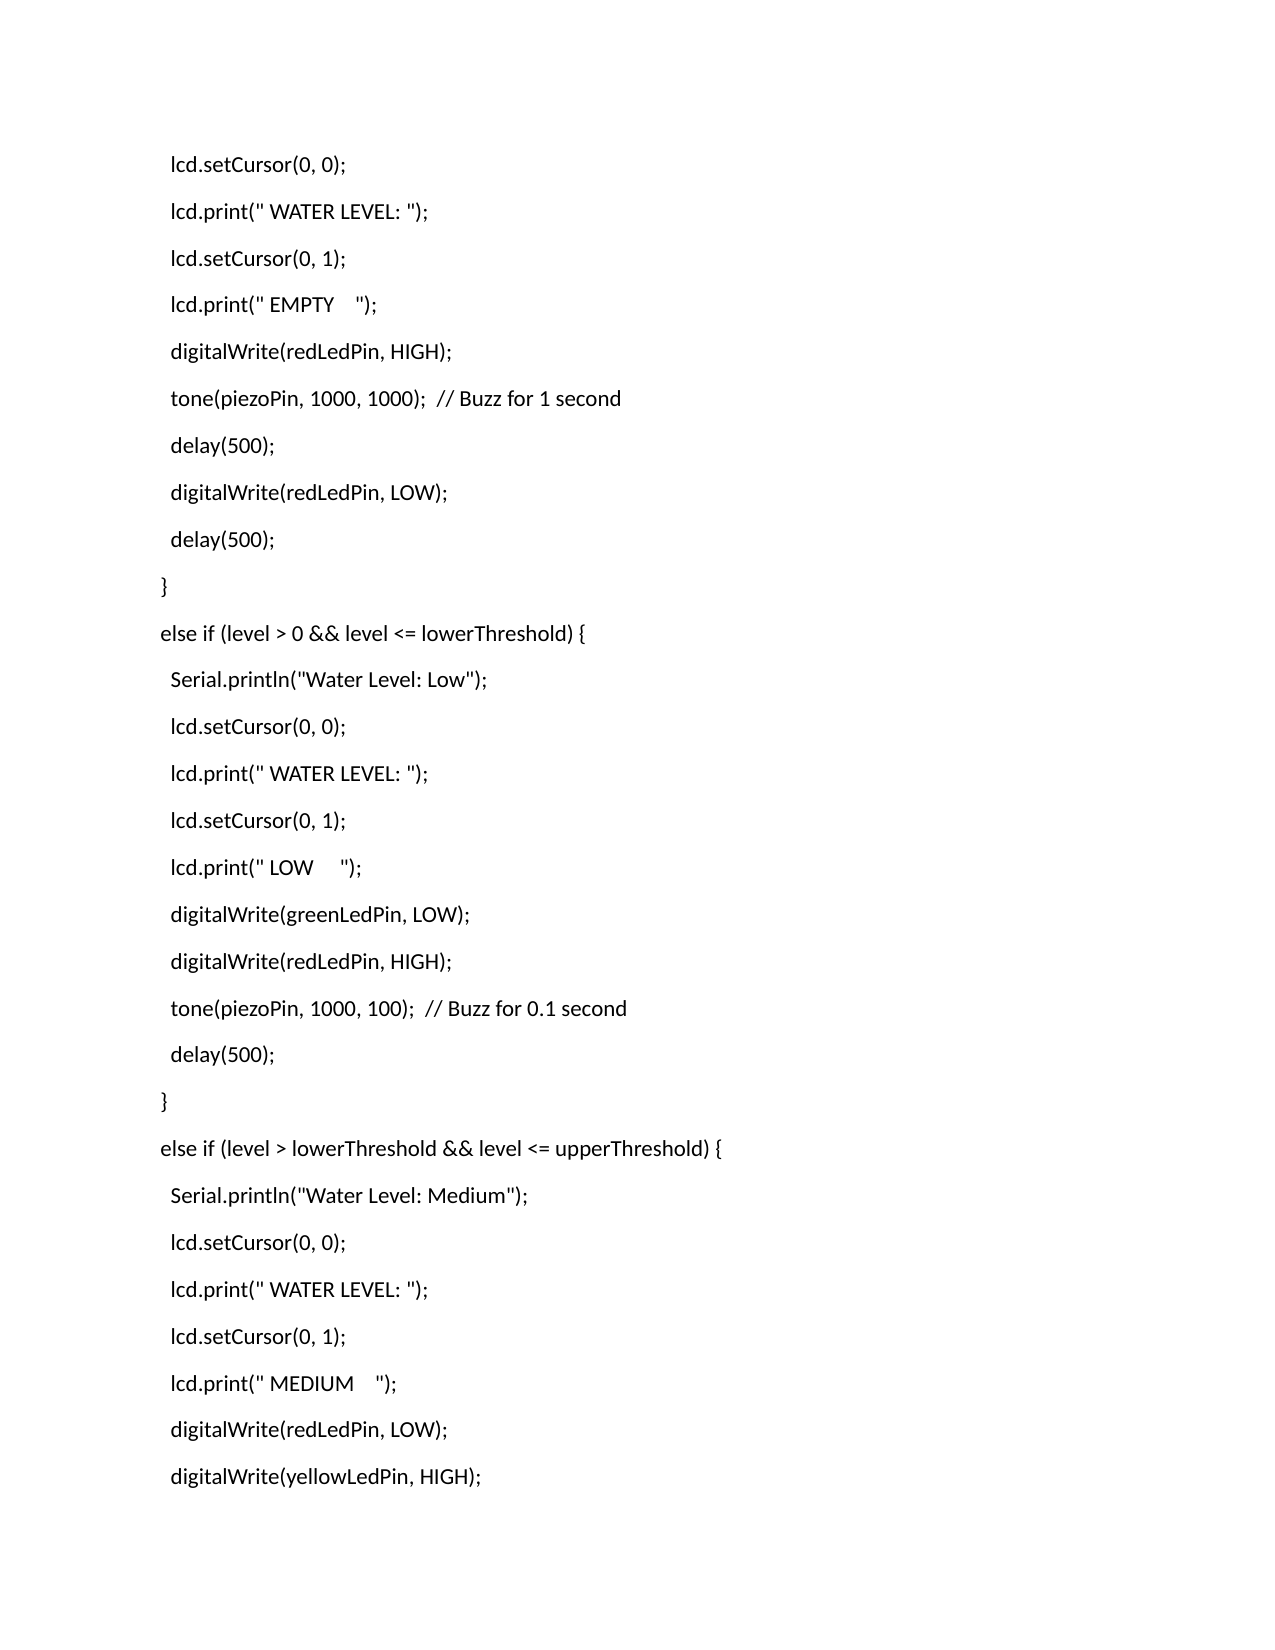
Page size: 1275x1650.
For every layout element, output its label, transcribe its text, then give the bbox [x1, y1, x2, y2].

text digitalWrite(greenLedPin, LOW); [150, 900, 1125, 928]
text lcd.print(" EMPTY "); [150, 291, 1125, 319]
text lcd.setCursor(0, 0); [150, 150, 1125, 178]
text else if (level > lowerThreshold && level <= upperThreshold) { [150, 1134, 1125, 1162]
text lcd.setCursor(0, 1); [150, 244, 1125, 272]
text lcd.setCursor(0, 0); [150, 1228, 1125, 1256]
text delay(500); [150, 431, 1125, 459]
text tone(piezoPin, 1000, 1000); // Buzz for 1 second [150, 384, 1125, 412]
text lcd.print(" WATER LEVEL: "); [150, 197, 1125, 225]
text digitalWrite(redLedPin, HIGH); [150, 947, 1125, 975]
text digitalWrite(yellowLedPin, HIGH); [150, 1462, 1125, 1491]
text delay(500); [150, 525, 1125, 553]
text lcd.setCursor(0, 1); [150, 806, 1125, 834]
text digitalWrite(redLedPin, HIGH); [150, 337, 1125, 366]
text lcd.print(" MEDIUM "); [150, 1369, 1125, 1397]
text delay(500); [150, 1041, 1125, 1069]
text else if (level > 0 && level <= lowerThreshold) { [150, 619, 1125, 647]
text lcd.setCursor(0, 0); [150, 712, 1125, 741]
text Serial.println("Water Level: Medium"); [150, 1181, 1125, 1209]
text tone(piezoPin, 1000, 100); // Buzz for 0.1 second [150, 994, 1125, 1022]
text Serial.println("Water Level: Low"); [150, 666, 1125, 694]
text lcd.setCursor(0, 1); [150, 1322, 1125, 1350]
text lcd.print(" WATER LEVEL: "); [150, 1275, 1125, 1303]
text digitalWrite(redLedPin, LOW); [150, 478, 1125, 506]
text digitalWrite(redLedPin, LOW); [150, 1416, 1125, 1444]
text } [150, 1087, 1125, 1116]
text } [150, 572, 1125, 600]
text lcd.print(" WATER LEVEL: "); [150, 759, 1125, 787]
text lcd.print(" LOW "); [150, 853, 1125, 881]
